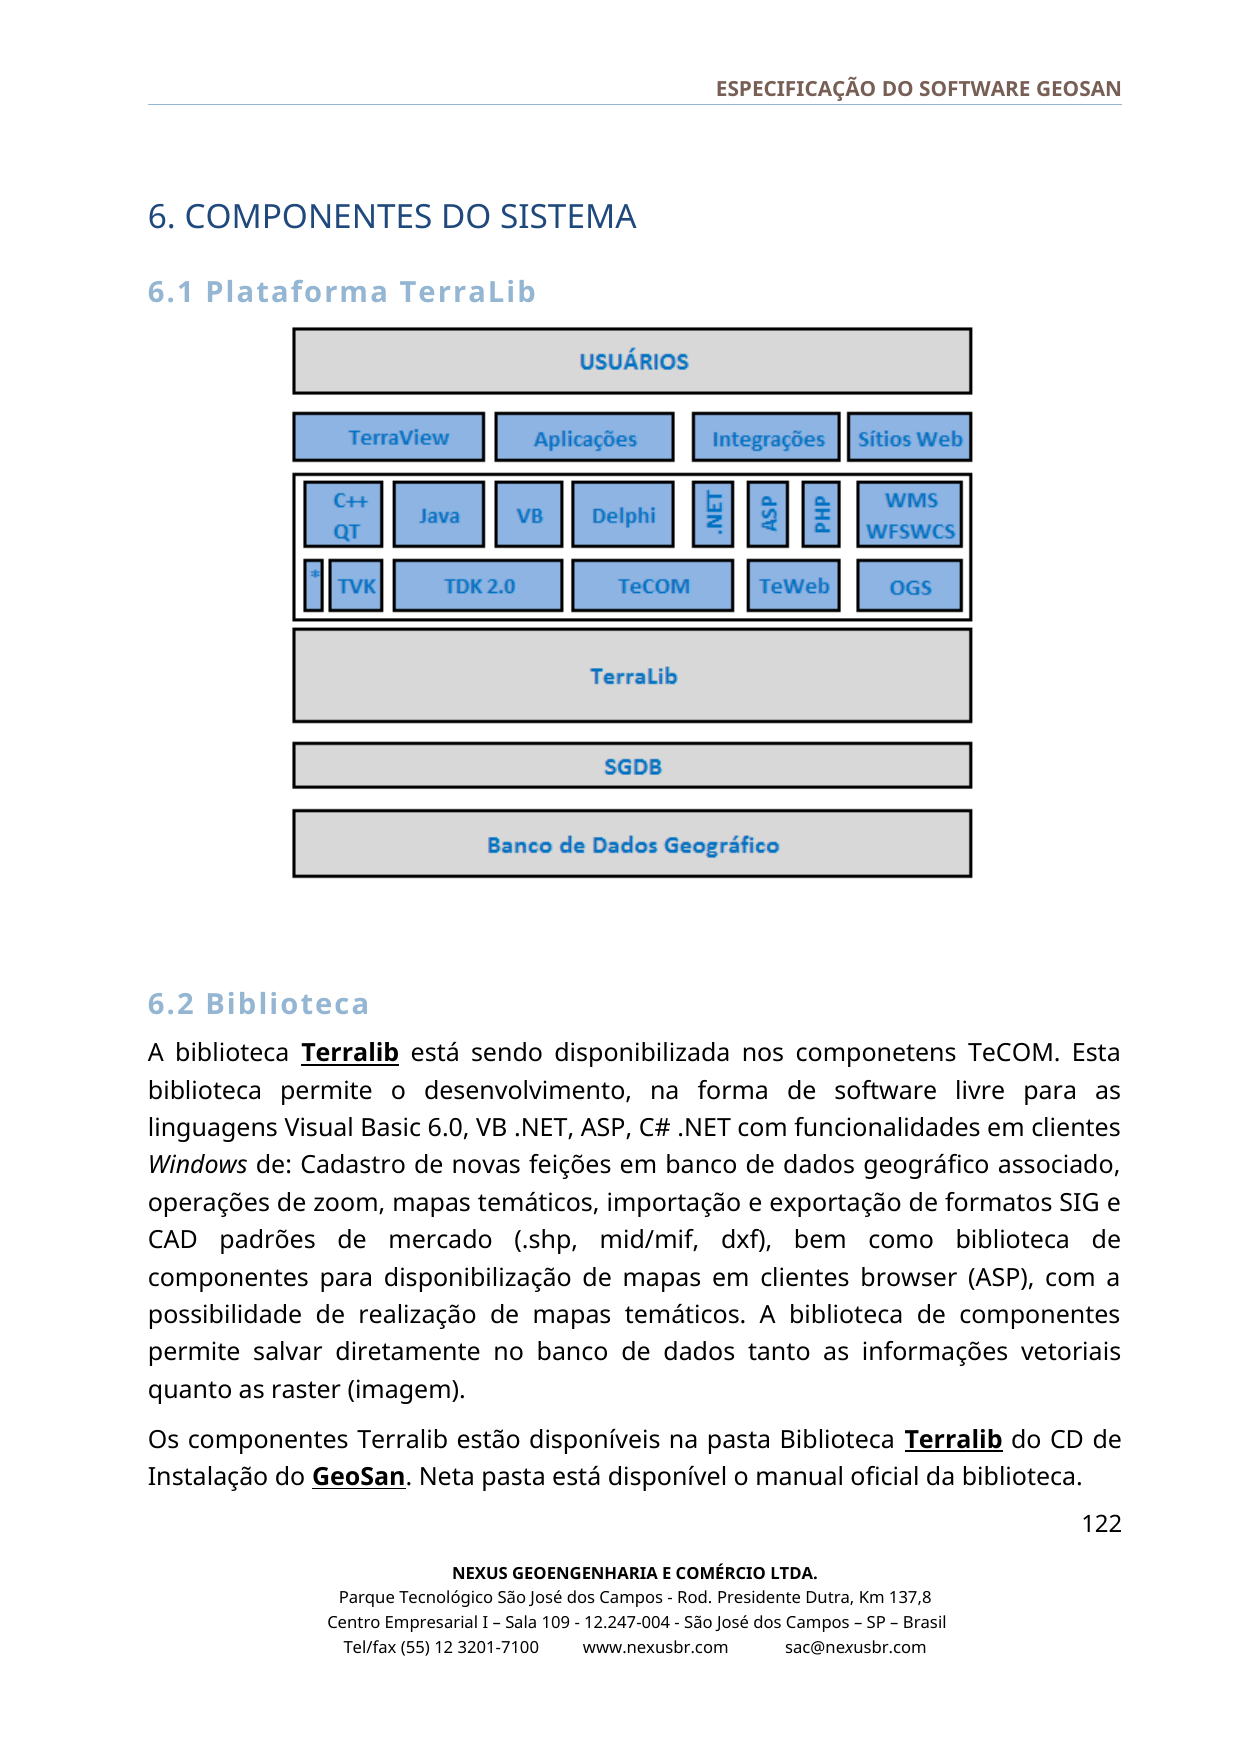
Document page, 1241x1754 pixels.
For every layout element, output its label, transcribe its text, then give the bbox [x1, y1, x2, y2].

text Os componentes Terralib estão disponíveis na pasta Biblioteca Terralib do CD de Instalação do GeoSan. Neta pasta está disponível o manual oficial da biblioteca. [148, 1421, 1122, 1493]
subtitle 6.2 Biblioteca [148, 983, 1122, 1023]
picture [288, 323, 982, 886]
text A biblioteca Terralib está sendo disponibilizada nos componetens TeCOM. Esta biblioteca permite o desenvolvimento, na forma de software livre para as linguagens Visual Basic 6.0, VB .NET, ASP, C# .NET com funcionalidades em clientes Windows de: Cadastro de novas feições em banco de dados geográfico associado, operações de zoom, mapas temáticos, importação e exportação de formatos SIG e CAD padrões de mercado (.shp, mid/mif, dxf), bem como biblioteca de componentes para disponibilização de mapas em clientes browser (ASP), com a possibilidade de realização de mapas temáticos. A biblioteca de componentes permite salvar diretamente no banco de dados tanto as informações vetoriais quanto as raster (imagem). [148, 1035, 1122, 1406]
subtitle 6. COMPONENTES DO SISTEMA [148, 193, 1122, 238]
subtitle 6.1 Plataforma TerraLib [148, 272, 1122, 311]
